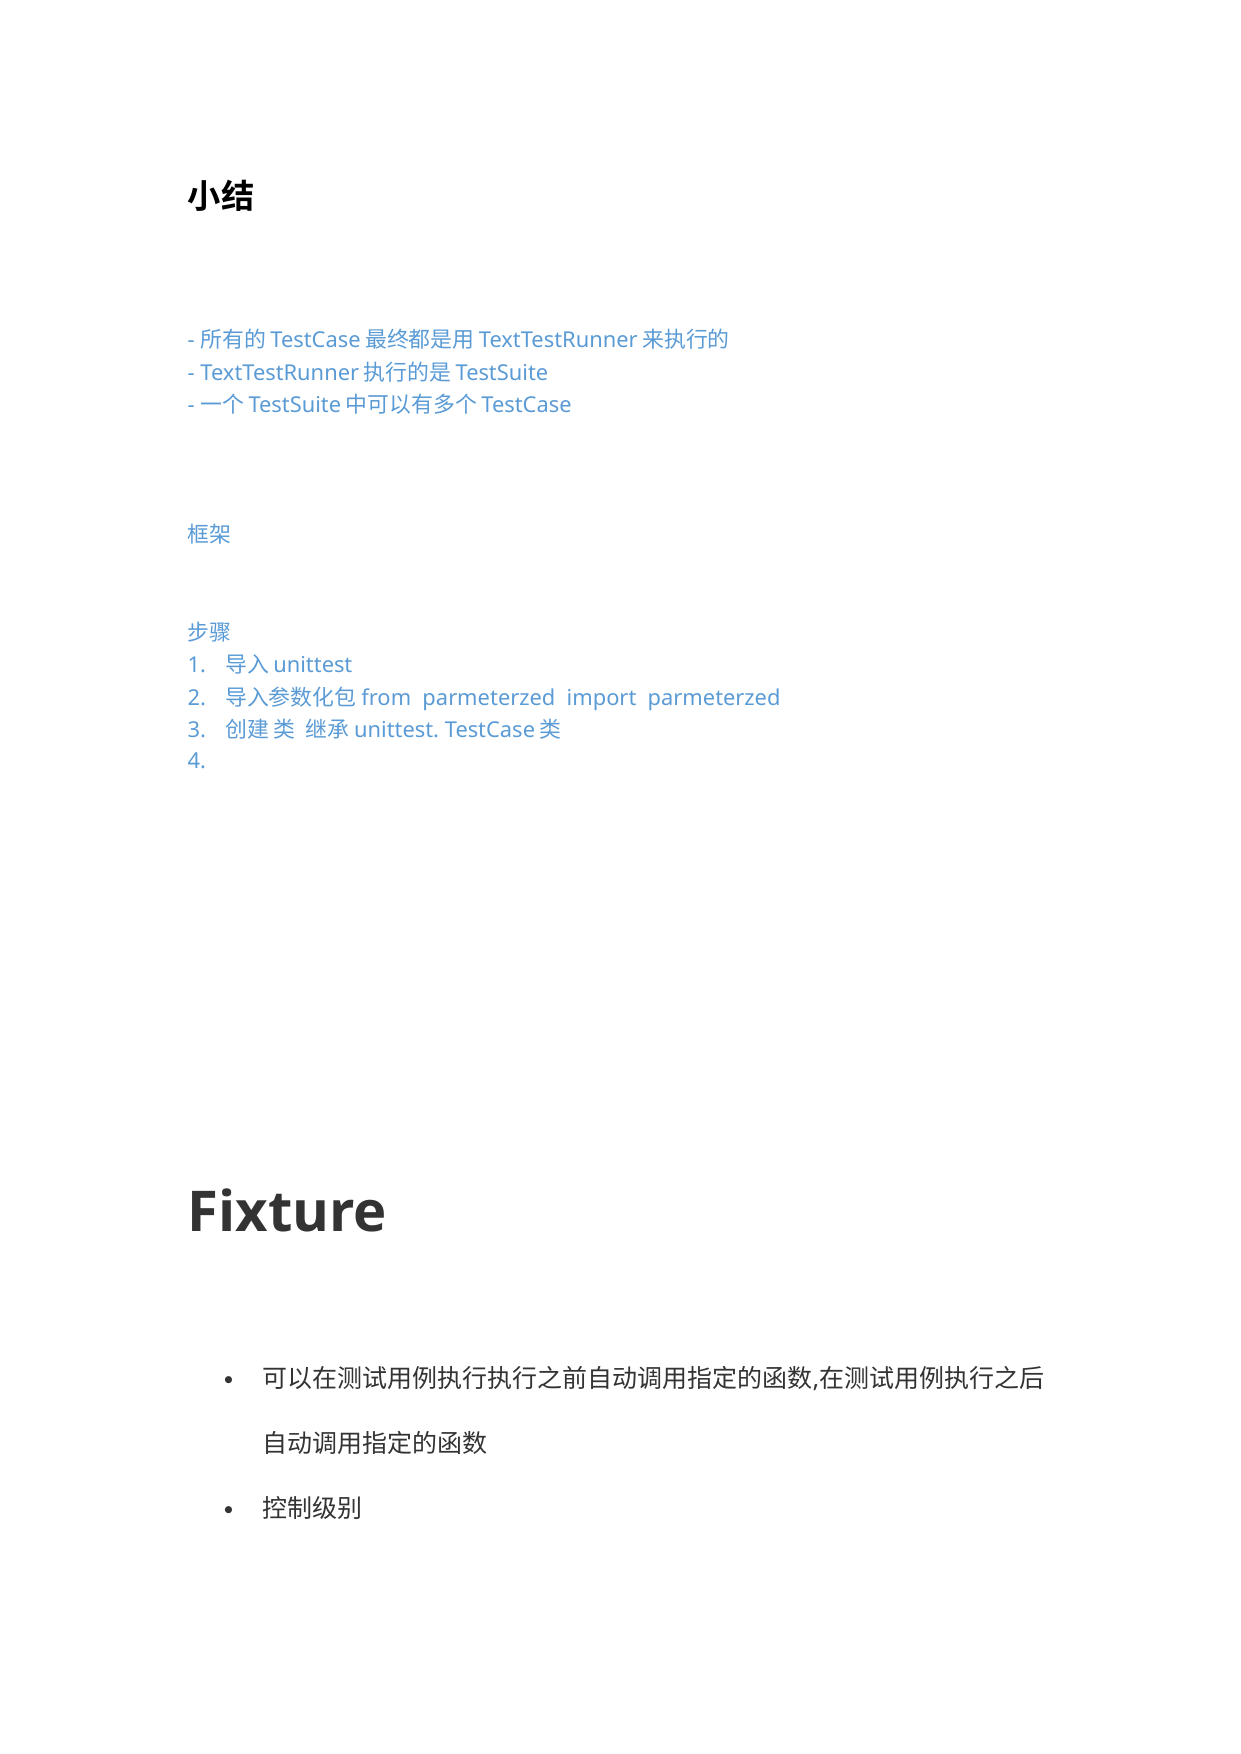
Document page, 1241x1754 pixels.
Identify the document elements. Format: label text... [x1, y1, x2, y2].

list 导入unittest [187, 647, 1053, 679]
subtitle 小结 [187, 162, 1053, 227]
text 步骤 [187, 614, 1053, 647]
list 创建 类 继承 unittest. TestCase类 [187, 712, 1053, 744]
list 导入参数化包 from parmeterzed import parmeterzed [187, 679, 1053, 712]
list 可以在测试用例执行执行之前自动调用指定的函数,在测试用例执行之后自动调用指定的函数 [225, 1344, 1053, 1474]
text - 一个TestSuite中可以有多个TestCase [187, 387, 1053, 419]
text 框架 [187, 517, 1053, 549]
text - TextTestRunner执行的是TestSuite [187, 354, 1053, 387]
list 控制级别 [225, 1503, 1053, 1568]
subtitle Fixture [187, 1161, 1053, 1259]
text - 所有的TestCase最终都是用TextTestRunner来执行的 [187, 322, 1053, 354]
